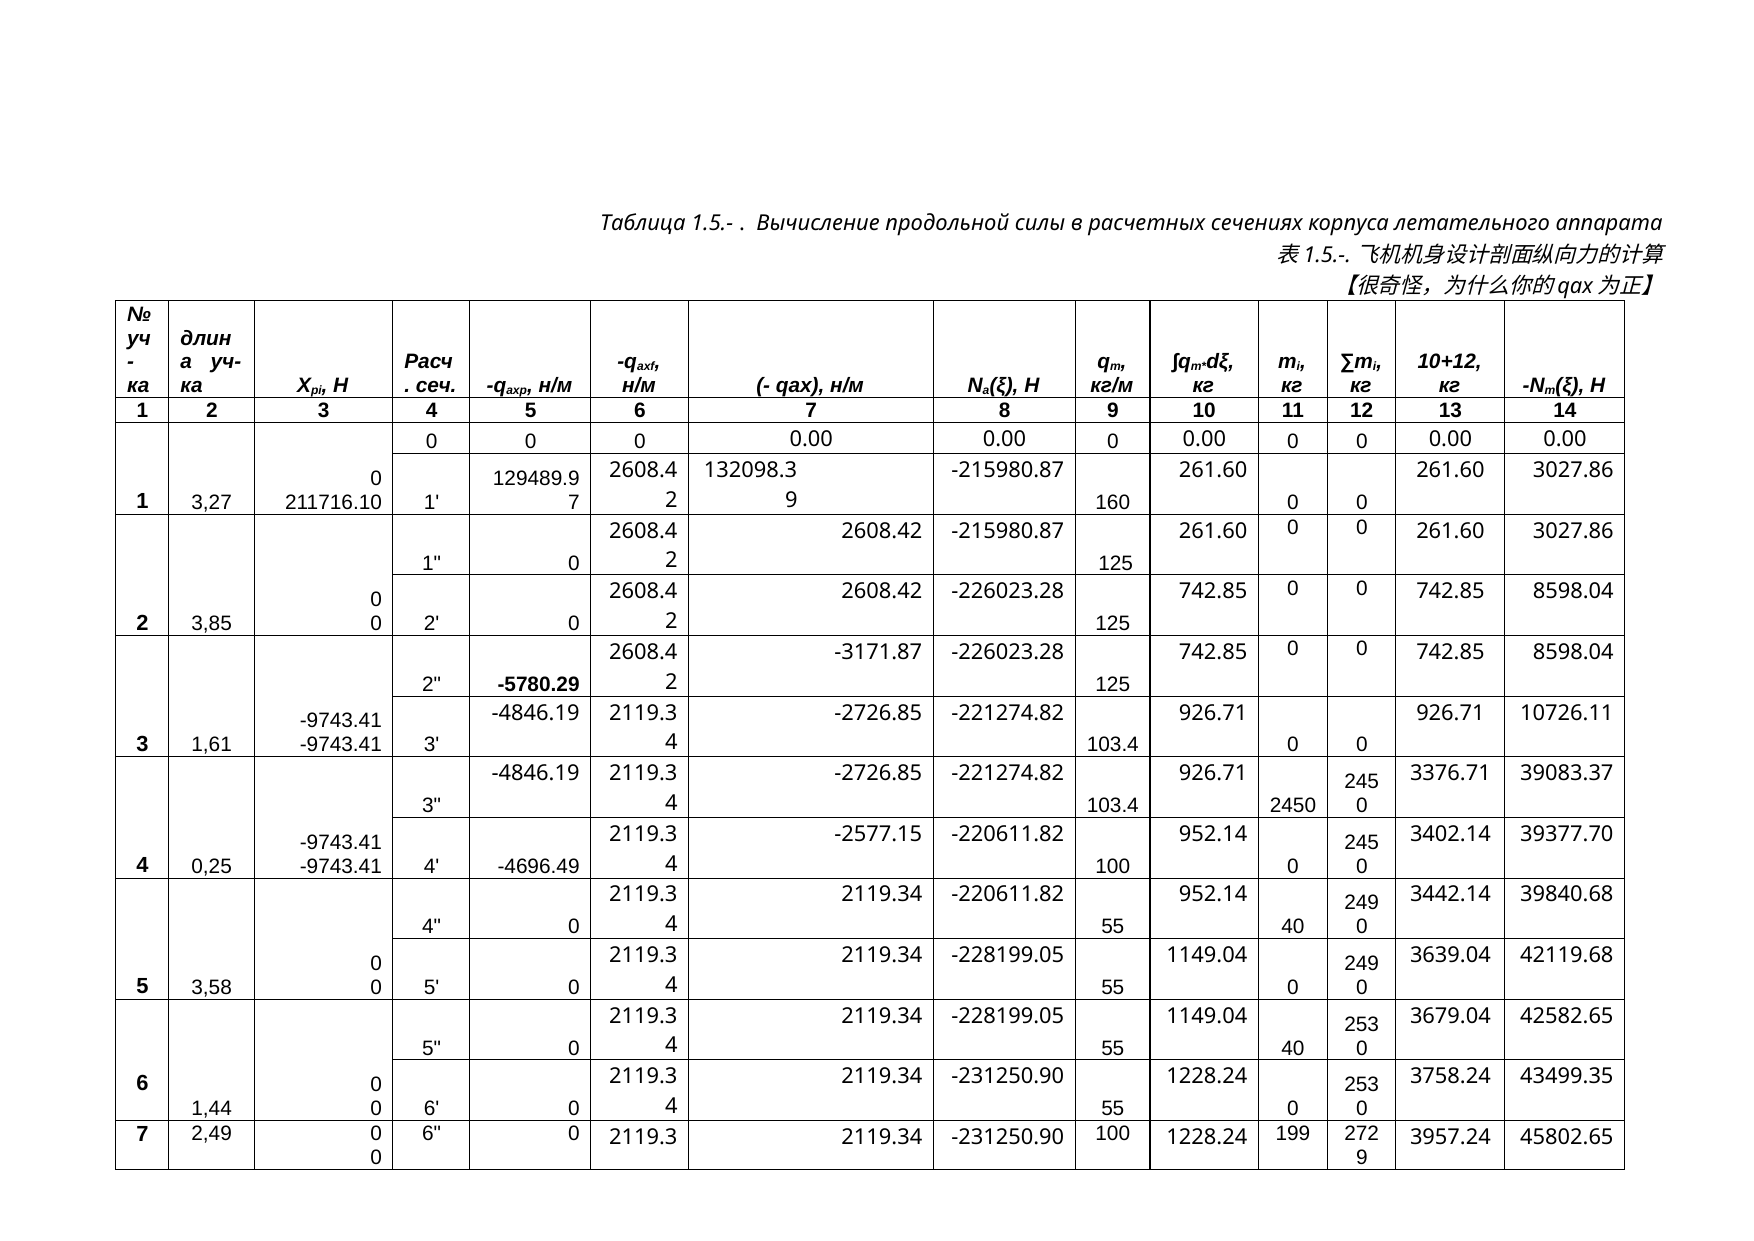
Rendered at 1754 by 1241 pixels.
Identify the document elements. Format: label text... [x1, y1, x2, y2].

table_cell 0 [470, 879, 590, 938]
table_header Расч. сеч. [393, 301, 469, 397]
table_cell 0 0 [255, 1121, 392, 1169]
table_cell -4846.19 [470, 697, 590, 756]
table_cell 261.60 [1151, 515, 1258, 574]
table_cell 2530 [1328, 1000, 1395, 1059]
table_cell -228199.05 [934, 939, 1075, 999]
table_cell 4' [393, 818, 469, 877]
table_cell 6 [591, 398, 688, 422]
table_cell 0 [470, 939, 590, 999]
table_cell 2119.34 [591, 1060, 688, 1120]
table_cell 742.85 [1151, 575, 1258, 635]
table_cell 742.85 [1396, 575, 1504, 635]
table_cell 10 [1151, 398, 1258, 422]
table_cell 11 [1259, 398, 1327, 422]
table_cell 3442.14 [1396, 879, 1504, 938]
table_header -qaxp, н/м [470, 301, 590, 397]
table_cell -3171.87 [689, 636, 933, 696]
table_cell 103.4 [1076, 697, 1149, 756]
table_header mi, кг [1259, 301, 1327, 397]
table_cell 952.14 [1151, 818, 1258, 877]
table_cell 43499.35 [1505, 1060, 1624, 1120]
table_cell 3,58 [169, 879, 254, 999]
table_cell 2450 [1328, 757, 1395, 817]
table_cell 2 [169, 398, 254, 422]
table_cell 2119.34 [591, 697, 688, 756]
table_cell 0 [1259, 697, 1327, 756]
table_cell 2119.34 [591, 939, 688, 999]
table_cell -220611.82 [934, 818, 1075, 877]
table_cell 0 [1259, 1060, 1327, 1120]
table_cell -9743.41 -9743.41 [255, 636, 392, 756]
table_cell 0 [1259, 575, 1327, 635]
table_cell 8598.04 [1505, 575, 1624, 635]
table_cell 125 [1076, 636, 1149, 696]
table_cell 2729 [1328, 1121, 1395, 1169]
text 表 1.5.-. 飞机机身设计剖面纵向力的计算 [75, 237, 1665, 268]
table_cell 3 [116, 636, 168, 756]
table_cell -231250.90 [934, 1121, 1075, 1169]
table_cell 2119.34 [591, 757, 688, 817]
table_cell 2119.34 [689, 1000, 933, 1059]
table_cell 2490 [1328, 879, 1395, 938]
table_cell 1 [116, 423, 168, 514]
table_cell 2119.34 [591, 879, 688, 938]
table_cell 5 [470, 398, 590, 422]
table_header Xpi, Н [255, 301, 392, 397]
table_cell 3" [393, 757, 469, 817]
table_cell 742.85 [1151, 636, 1258, 696]
table_cell 0.00 [1505, 423, 1624, 453]
table_cell 14 [1505, 398, 1624, 422]
table_cell 0 [1328, 515, 1395, 574]
table_cell 129489.97 [470, 454, 590, 514]
text Таблица 1.5.- . Вычисление продольной силы в расчетных сечениях корпуса летательного аппарата [75, 207, 1665, 237]
table_cell 199 [1259, 1121, 1327, 1169]
table_cell 0 [1259, 454, 1327, 514]
table_cell 55 [1076, 879, 1149, 938]
table_header ∑mi, кг [1328, 301, 1395, 397]
table_cell 160 [1076, 454, 1149, 514]
table_cell 4 [393, 398, 469, 422]
table_cell -9743.41 -9743.41 [255, 757, 392, 877]
table_cell -215980.87 [934, 454, 1075, 514]
table_cell 4" [393, 879, 469, 938]
table_cell 2119.34 [591, 1000, 688, 1059]
table_cell -221274.82 [934, 757, 1075, 817]
table_cell -2726.85 [689, 757, 933, 817]
table_cell 2" [393, 636, 469, 696]
table_cell 0 [1328, 454, 1395, 514]
table_cell 0 [1259, 939, 1327, 999]
table_cell 0 [1328, 575, 1395, 635]
table_cell 2119.34 [689, 879, 933, 938]
table_cell 2608.42 [591, 575, 688, 635]
table_cell 5' [393, 939, 469, 999]
table_header -Nm(ξ), Н [1505, 301, 1624, 397]
table_cell 132098.39 [689, 454, 933, 514]
table_cell 6" [393, 1121, 469, 1169]
table_cell 1' [393, 454, 469, 514]
table_cell 3,85 [169, 515, 254, 635]
table_cell 0 [470, 1121, 590, 1169]
table_cell 0 [1259, 423, 1327, 453]
table_cell -228199.05 [934, 1000, 1075, 1059]
table_cell 7 [689, 398, 933, 422]
table_cell 55 [1076, 1000, 1149, 1059]
table_cell 0 [470, 423, 590, 453]
table_cell -220611.82 [934, 879, 1075, 938]
table_cell 0 [1328, 636, 1395, 696]
table_header (- qax), н/м [689, 301, 933, 397]
table_cell 1" [393, 515, 469, 574]
table_cell 2,49 [169, 1121, 254, 1169]
table_cell -2726.85 [689, 697, 933, 756]
table_cell 2450 [1328, 818, 1395, 877]
table_cell 42119.68 [1505, 939, 1624, 999]
table_cell 12 [1328, 398, 1395, 422]
table_header 10+12, кг [1396, 301, 1504, 397]
table_cell 2490 [1328, 939, 1395, 999]
table_cell 55 [1076, 1060, 1149, 1120]
table_cell 3027.86 [1505, 454, 1624, 514]
table_cell 4 [116, 757, 168, 877]
table_cell -221274.82 [934, 697, 1075, 756]
table_cell 926.71 [1396, 697, 1504, 756]
table_cell 0.00 [1151, 423, 1258, 453]
table_cell 2119.34 [689, 1060, 933, 1120]
table_cell 0 0 [255, 1000, 392, 1120]
table_cell 40 [1259, 879, 1327, 938]
table_cell 3679.04 [1396, 1000, 1504, 1059]
table_cell 5 [116, 879, 168, 999]
table_cell 2' [393, 575, 469, 635]
table_cell -231250.90 [934, 1060, 1075, 1120]
table_cell -4846.19 [470, 757, 590, 817]
table_cell 2119.34 [591, 818, 688, 877]
table_cell 0 0 [255, 515, 392, 635]
table_header -qaxf, н/м [591, 301, 688, 397]
table_cell 2119.34 [689, 939, 933, 999]
table_cell 0 [1259, 515, 1327, 574]
table_cell 742.85 [1396, 636, 1504, 696]
table_cell 1,61 [169, 636, 254, 756]
table_cell 2530 [1328, 1060, 1395, 1120]
table_cell 45802.65 [1505, 1121, 1624, 1169]
table_cell -215980.87 [934, 515, 1075, 574]
table_cell 261.60 [1396, 515, 1504, 574]
table_cell 3' [393, 697, 469, 756]
table_header длина уч-ка [169, 301, 254, 397]
table_cell 103.4 [1076, 757, 1149, 817]
table_cell 3 [255, 398, 392, 422]
table_cell 0 [1328, 697, 1395, 756]
table_cell -226023.28 [934, 575, 1075, 635]
table_cell 1149.04 [1151, 939, 1258, 999]
table_cell 39377.70 [1505, 818, 1624, 877]
table_cell 2119.34 [689, 1121, 933, 1169]
table_cell 8598.04 [1505, 636, 1624, 696]
table_cell 0 [1259, 818, 1327, 877]
table_cell 9 [1076, 398, 1149, 422]
table_cell 0 [591, 423, 688, 453]
table_cell 2 [116, 515, 168, 635]
table_cell 0,25 [169, 757, 254, 877]
table_cell 1 [116, 398, 168, 422]
table_cell 0 [470, 515, 590, 574]
table_cell 2608.42 [689, 515, 933, 574]
table_cell 1228.24 [1151, 1060, 1258, 1120]
table_cell 2608.42 [591, 454, 688, 514]
table_cell 0 [470, 575, 590, 635]
table_cell 39840.68 [1505, 879, 1624, 938]
table_cell 0.00 [1396, 423, 1504, 453]
table_cell 0.00 [934, 423, 1075, 453]
table_cell 2608.42 [591, 515, 688, 574]
table_cell 2119.34 [591, 1121, 688, 1169]
table_cell 0 [470, 1000, 590, 1059]
table_cell 100 [1076, 818, 1149, 877]
table_cell 40 [1259, 1000, 1327, 1059]
table_cell 3758.24 [1396, 1060, 1504, 1120]
table_header № уч-ка [116, 301, 168, 397]
table_cell 2608.42 [689, 575, 933, 635]
table_cell 42582.65 [1505, 1000, 1624, 1059]
table_cell 0 0 [255, 879, 392, 999]
table_cell 125 [1076, 515, 1149, 574]
table_cell 0 [470, 1060, 590, 1120]
table_cell 0 [393, 423, 469, 453]
table_cell 3027.86 [1505, 515, 1624, 574]
table_cell 1228.24 [1151, 1121, 1258, 1169]
table_cell 3376.71 [1396, 757, 1504, 817]
table_cell 0.00 [689, 423, 933, 453]
table_cell 926.71 [1151, 697, 1258, 756]
table_cell -226023.28 [934, 636, 1075, 696]
table_cell 8 [934, 398, 1075, 422]
table_cell 10726.11 [1505, 697, 1624, 756]
table_cell 39083.37 [1505, 757, 1624, 817]
table_cell 3402.14 [1396, 818, 1504, 877]
text 【很奇怪，为什么你的qax为正】 [75, 268, 1665, 300]
table_cell 2450 [1259, 757, 1327, 817]
table_cell 0 211716.10 [255, 423, 392, 514]
table_cell 3,27 [169, 423, 254, 514]
table_header Na(ξ), Н [934, 301, 1075, 397]
table_cell -2577.15 [689, 818, 933, 877]
table_header qm, кг/м [1076, 301, 1149, 397]
table_cell 1,44 [169, 1000, 254, 1120]
table_cell 261.60 [1396, 454, 1504, 514]
table_cell 0 [1328, 423, 1395, 453]
table_cell 55 [1076, 939, 1149, 999]
table_cell 13 [1396, 398, 1504, 422]
table_cell 952.14 [1151, 879, 1258, 938]
table_cell -5780.29 [470, 636, 590, 696]
table_cell 3957.24 [1396, 1121, 1504, 1169]
table_cell 125 [1076, 575, 1149, 635]
table_header ∫qm*dξ, кг [1151, 301, 1258, 397]
table_cell -4696.49 [470, 818, 590, 877]
table_cell 100 [1076, 1121, 1149, 1169]
table_cell 3639.04 [1396, 939, 1504, 999]
table_cell 0 [1259, 636, 1327, 696]
table_cell 5" [393, 1000, 469, 1059]
table_cell 2608.42 [591, 636, 688, 696]
table_cell 7 [116, 1121, 168, 1169]
table_cell 261.60 [1151, 454, 1258, 514]
table_cell 926.71 [1151, 757, 1258, 817]
table_cell 6 [116, 1000, 168, 1120]
table_cell 6' [393, 1060, 469, 1120]
table_cell 1149.04 [1151, 1000, 1258, 1059]
table_cell 0 [1076, 423, 1149, 453]
